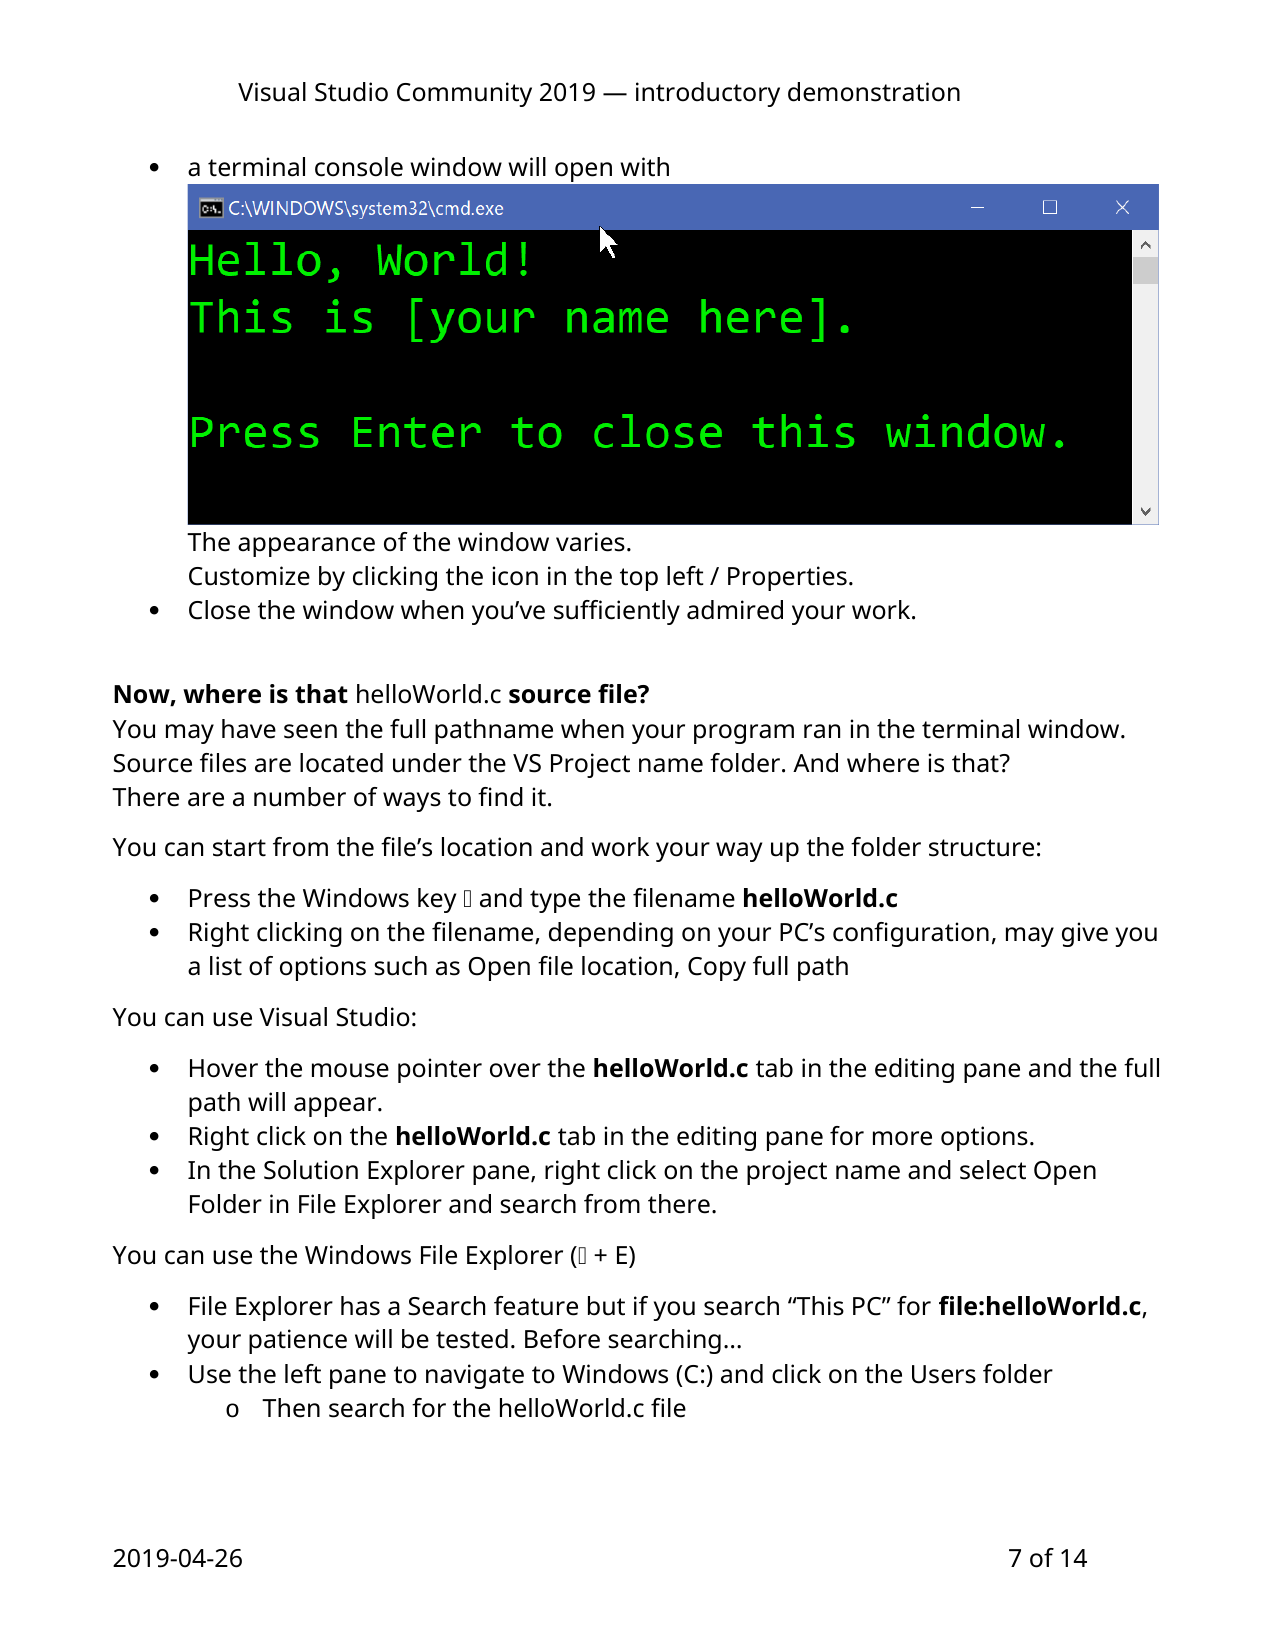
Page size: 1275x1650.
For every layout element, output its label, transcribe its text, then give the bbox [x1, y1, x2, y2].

list Then search for the helloWorld.c file [225, 1390, 1162, 1424]
list In the Solution Explorer pane, right click on the project name and select Open Folder in File Explorer and search from there. [150, 1153, 1162, 1221]
list File Explorer has a Search feature but if you search “This PC” for file:helloWorld.c, your patience will be tested. Before searching… [150, 1288, 1162, 1356]
text You can use Visual Studio: [112, 1000, 1162, 1034]
text Now, where is that helloWorld.c source file? You may have seen the full pathname when your program ran in the terminal window. Source files are located under the VS Project name folder. And where is that? There are a number of ways to find it. [112, 677, 1162, 813]
list Right click on the helloWorld.c tab in the editing pane for more options. [150, 1118, 1162, 1153]
picture [187, 184, 1159, 525]
list Use the left pane to navigate to Windows (C:) and click on the Users folder [150, 1356, 1162, 1390]
list Press the Windows key and type the filename helloWorld.c [150, 881, 1162, 915]
text You can use the Windows File Explorer ( + E) [112, 1237, 1162, 1271]
list Close the window when you’ve sufficiently admired your work. [150, 592, 1162, 626]
list Right clicking on the filename, depending on your PC’s configuration, may give you a list of options such as Open file location, Copy full path [150, 915, 1162, 983]
text You can start from the file’s location and work your way up the folder structure: [112, 830, 1162, 864]
list Hover the mouse pointer over the helloWorld.c tab in the editing pane and the full path will appear. [150, 1050, 1162, 1118]
